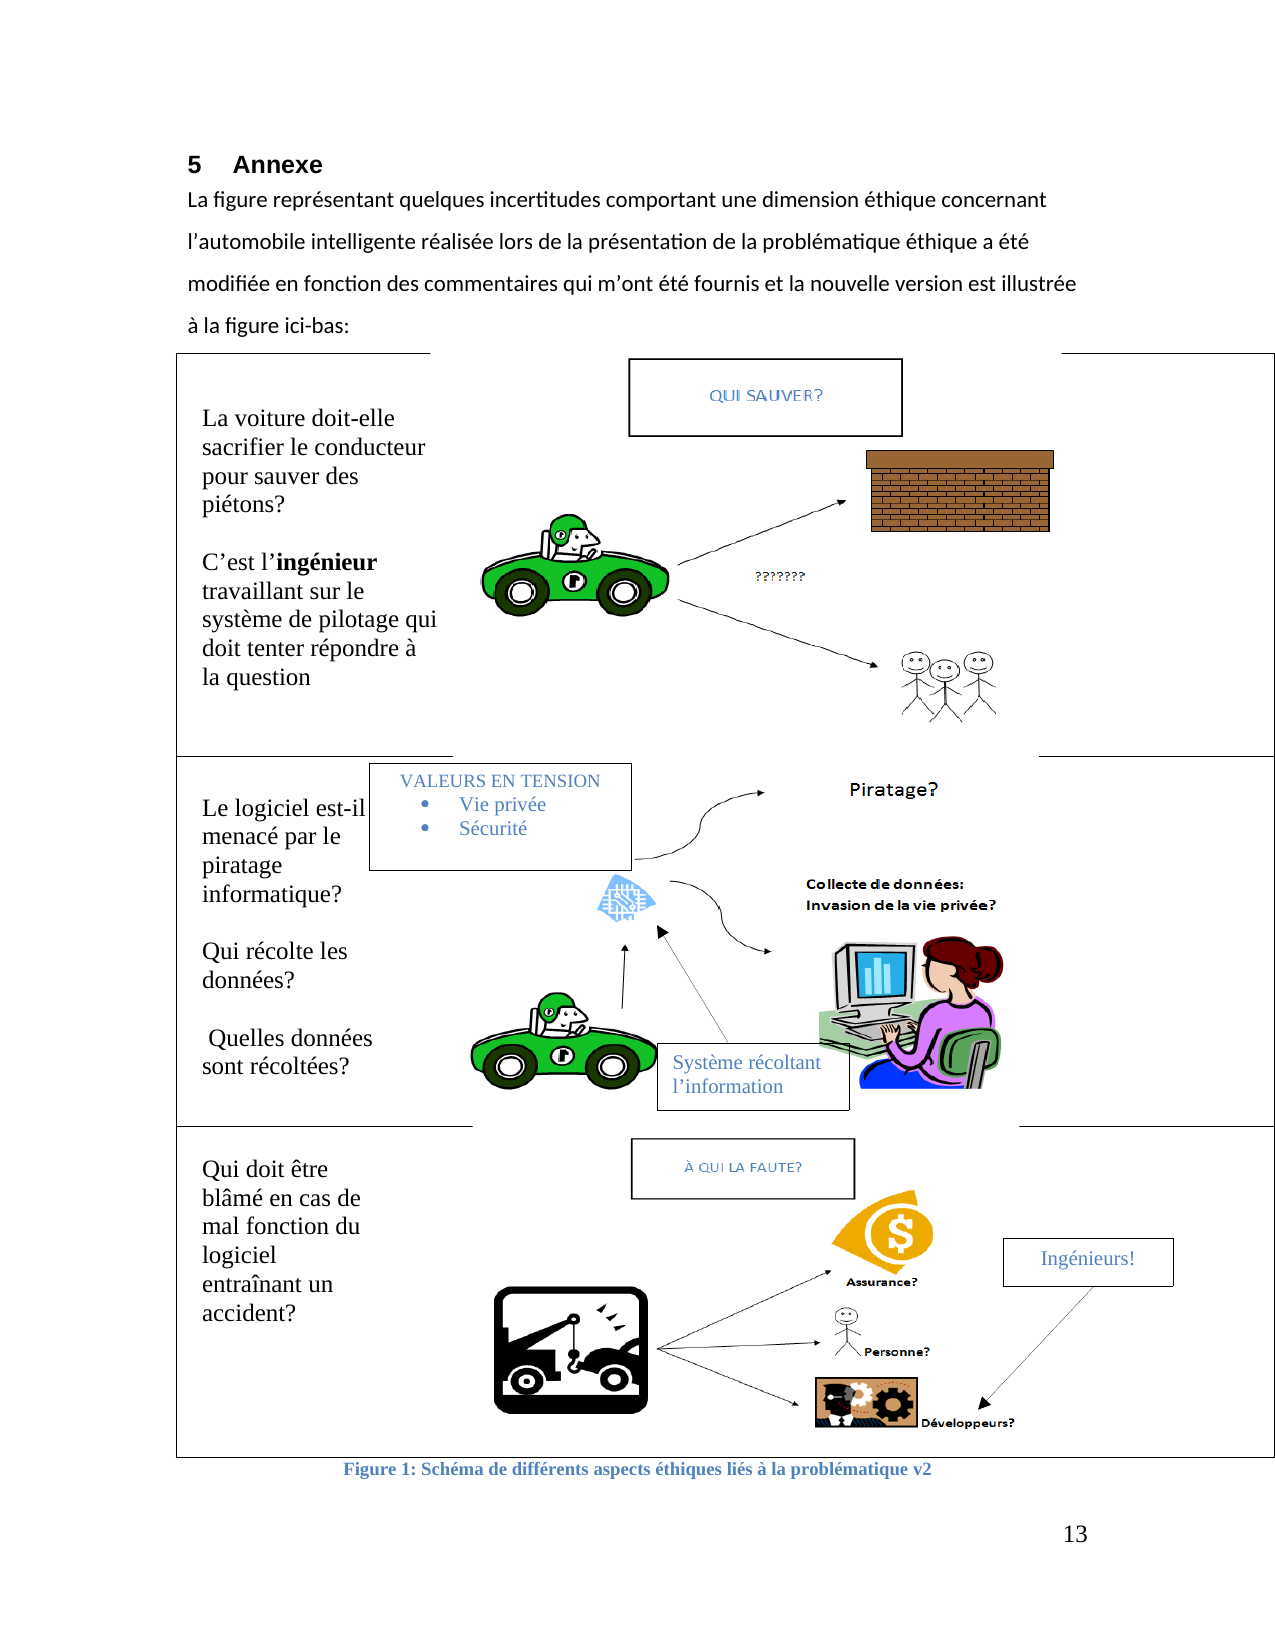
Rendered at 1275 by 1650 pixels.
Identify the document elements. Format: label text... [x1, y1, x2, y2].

picture [472, 1126, 1020, 1439]
picture [430, 353, 1062, 742]
subtitle Annexe [187, 150, 1087, 179]
table_cell [177, 757, 1274, 1126]
picture [658, 1044, 849, 1101]
picture [453, 756, 1039, 1101]
text La figure représentant quelques incertitudes comportant une dimension éthique concernant l’automobile intelligente réalisée lors de la présentation de la problématique éthique a été modifiée en fonction des commentaires qui m’ont été fournis et la nouvelle version est illustrée à la figure ici-bas: [187, 185, 1087, 339]
table_cell [177, 1127, 1274, 1457]
picture [1004, 1239, 1020, 1286]
table_header [177, 354, 1274, 756]
text Figure 1: Schéma de différents aspects éthiques liés à la problématique v2 [187, 1458, 1087, 1480]
